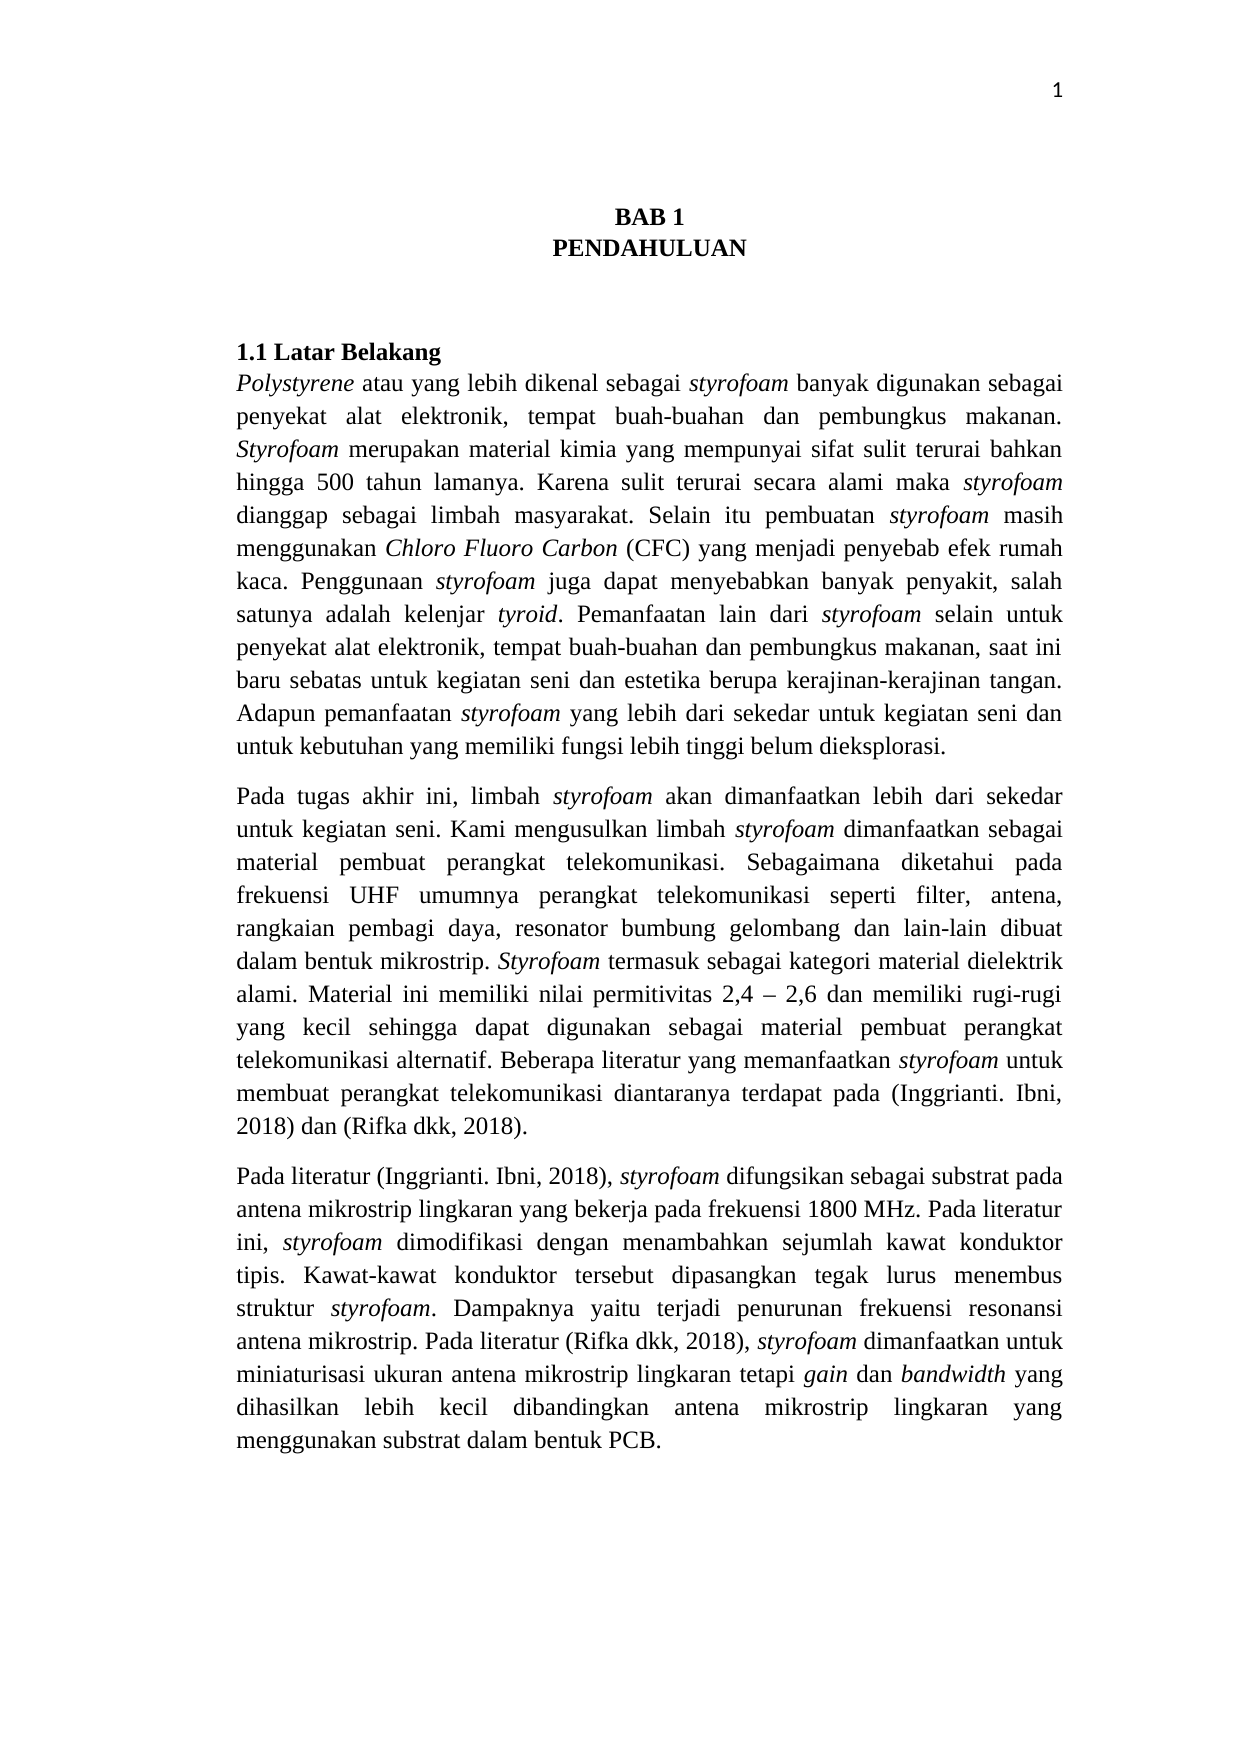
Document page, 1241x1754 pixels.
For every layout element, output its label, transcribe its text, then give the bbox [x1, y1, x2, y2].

text Pada literatur (Inggrianti. Ibni, 2018), styrofoam difungsikan sebagai substrat pada antena mikrostrip lingkaran yang bekerja pada frekuensi 1800 MHz. Pada literatur ini, styrofoam dimodifikasi dengan menambahkan sejumlah kawat konduktor tipis. Kawat-kawat konduktor tersebut dipasangkan tegak lurus menembus struktur styrofoam. Dampaknya yaitu terjadi penurunan frekuensi resonansi antena mikrostrip. Pada literatur (Rifka dkk, 2018), styrofoam dimanfaatkan untuk miniaturisasi ukuran antena mikrostrip lingkaran tetapi gain dan bandwidth yang dihasilkan lebih kecil dibandingkan antena mikrostrip lingkaran yang menggunakan substrat dalam bentuk PCB. [236, 1161, 1063, 1454]
text Pada tugas akhir ini, limbah styrofoam akan dimanfaatkan lebih dari sekedar untuk kegiatan seni. Kami mengusulkan limbah styrofoam dimanfaatkan sebagai material pembuat perangkat telekomunikasi. Sebagaimana diketahui pada frekuensi UHF umumnya perangkat telekomunikasi seperti filter, antena, rangkaian pembagi daya, resonator bumbung gelombang dan lain-lain dibuat dalam bentuk mikrostrip. Styrofoam termasuk sebagai kategori material dielektrik alami. Material ini memiliki nilai permitivitas 2,4 – 2,6 dan memiliki rugi-rugi yang kecil sehingga dapat digunakan sebagai material pembuat perangkat telekomunikasi alternatif. Beberapa literatur yang memanfaatkan styrofoam untuk membuat perangkat telekomunikasi diantaranya terdapat pada (Inggrianti. Ibni, 2018) dan (Rifka dkk, 2018). [236, 781, 1063, 1140]
text PENDAHULUAN [236, 233, 1063, 262]
text Polystyrene atau yang lebih dikenal sebagai styrofoam banyak digunakan sebagai penyekat alat elektronik, tempat buah-buahan dan pembungkus makanan. Styrofoam merupakan material kimia yang mempunyai sifat sulit terurai bahkan hingga 500 tahun lamanya. Karena sulit terurai secara alami maka styrofoam dianggap sebagai limbah masyarakat. Selain itu pembuatan styrofoam masih menggunakan Chloro Fluoro Carbon (CFC) yang menjadi penyebab efek rumah kaca. Penggunaan styrofoam juga dapat menyebabkan banyak penyakit, salah satunya adalah kelenjar tyroid. Pemanfaatan lain dari styrofoam selain untuk penyekat alat elektronik, tempat buah-buahan dan pembungkus makanan, saat ini baru sebatas untuk kegiatan seni dan estetika berupa kerajinan-kerajinan tangan. Adapun pemanfaatan styrofoam yang lebih dari sekedar untuk kegiatan seni dan untuk kebutuhan yang memiliki fungsi lebih tinggi belum dieksplorasi. [236, 368, 1063, 760]
subtitle 1.1 Latar Belakang [236, 337, 1063, 366]
subtitle BAB 1 [236, 202, 1063, 231]
